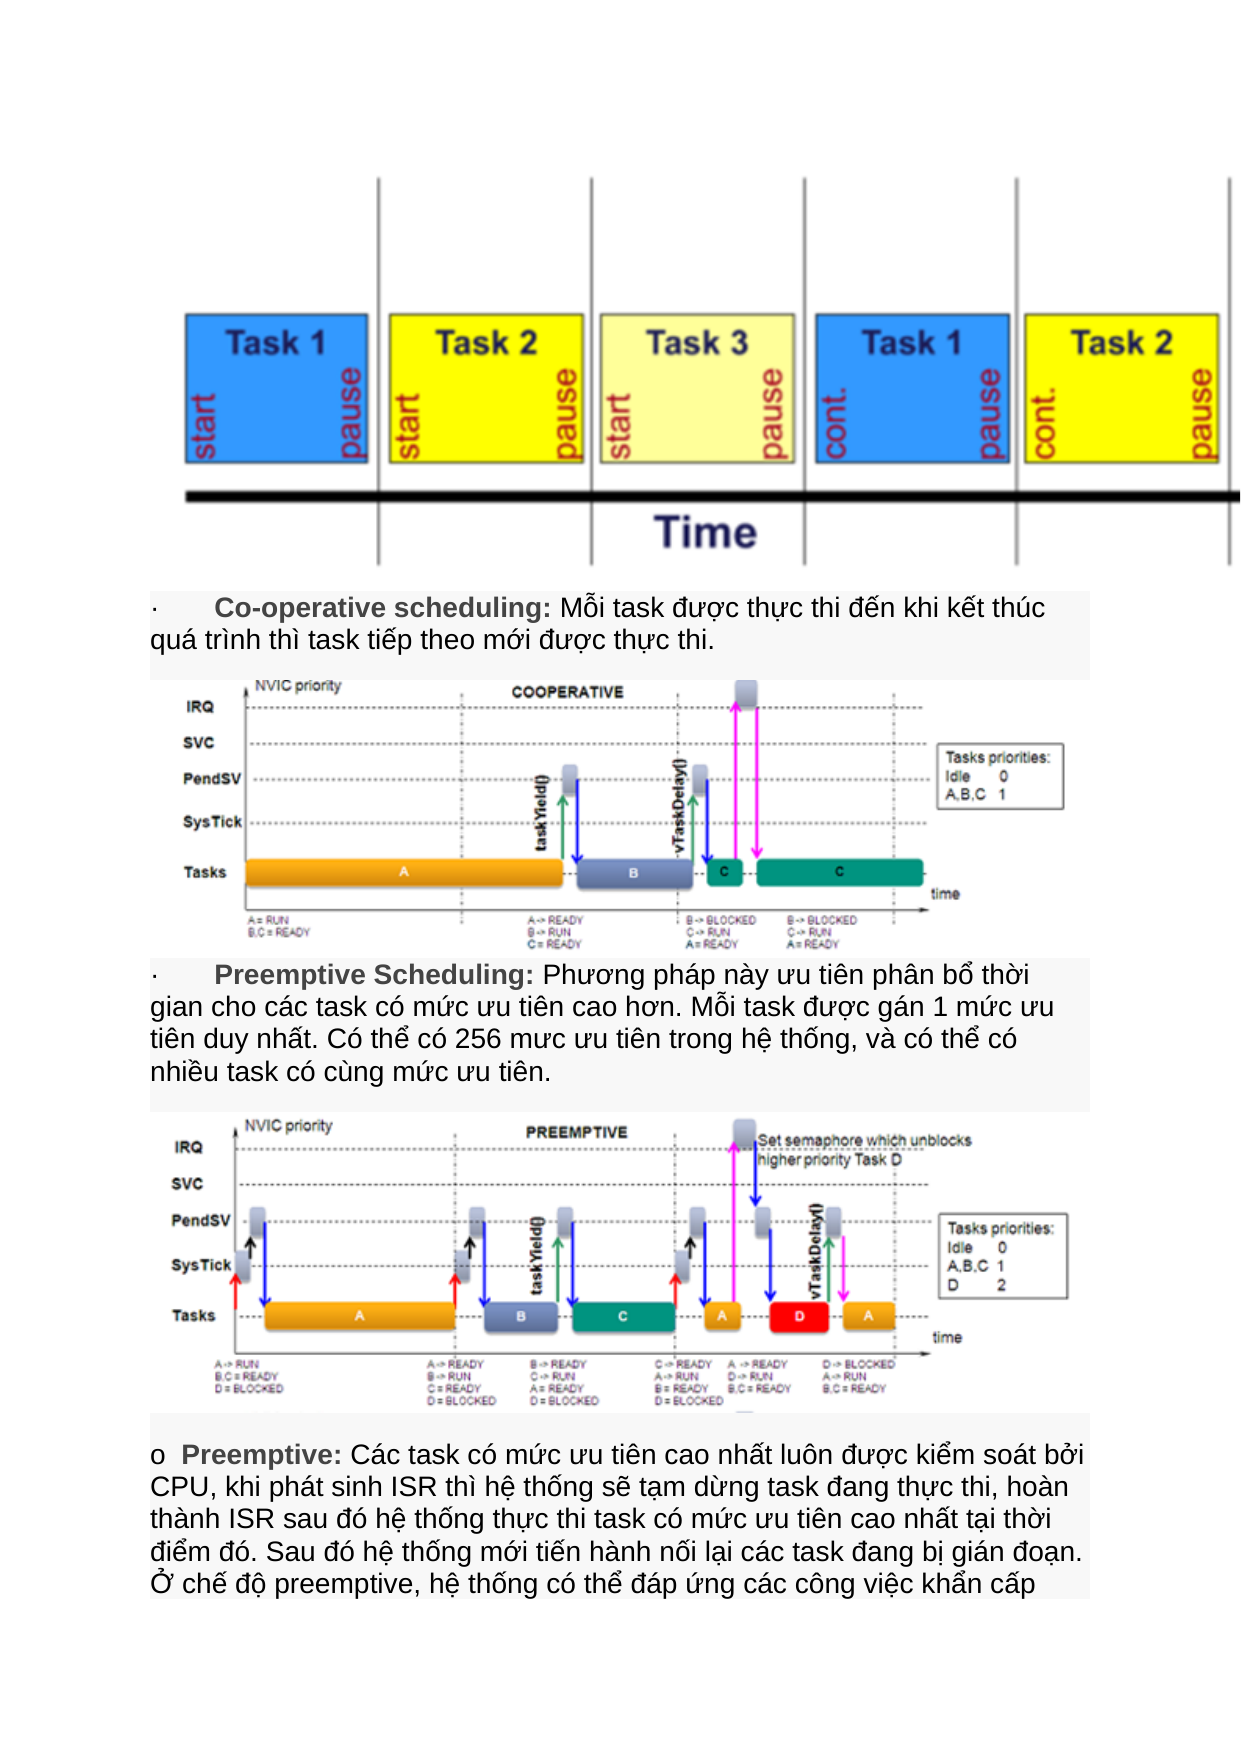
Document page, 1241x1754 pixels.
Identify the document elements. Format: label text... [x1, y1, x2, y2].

text · Preemptive Scheduling: Phương pháp này ưu tiên phân bổ thời gian cho các task có mức ưu tiên cao hơn. Mỗi task được gán 1 mức ưu tiên duy nhất. Có thể có 256 mưc ưu tiên trong hệ thống, và có thể có nhiều task có cùng mức ưu tiên. [150, 958, 1090, 1087]
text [150, 1438, 1090, 1599]
picture [150, 1112, 1096, 1413]
picture [150, 150, 1241, 591]
picture [150, 680, 1096, 958]
text · Co-operative scheduling: Mỗi task được thực thi đến khi kết thúc quá trình thì task tiếp theo mới được thực thi. [150, 591, 1090, 656]
